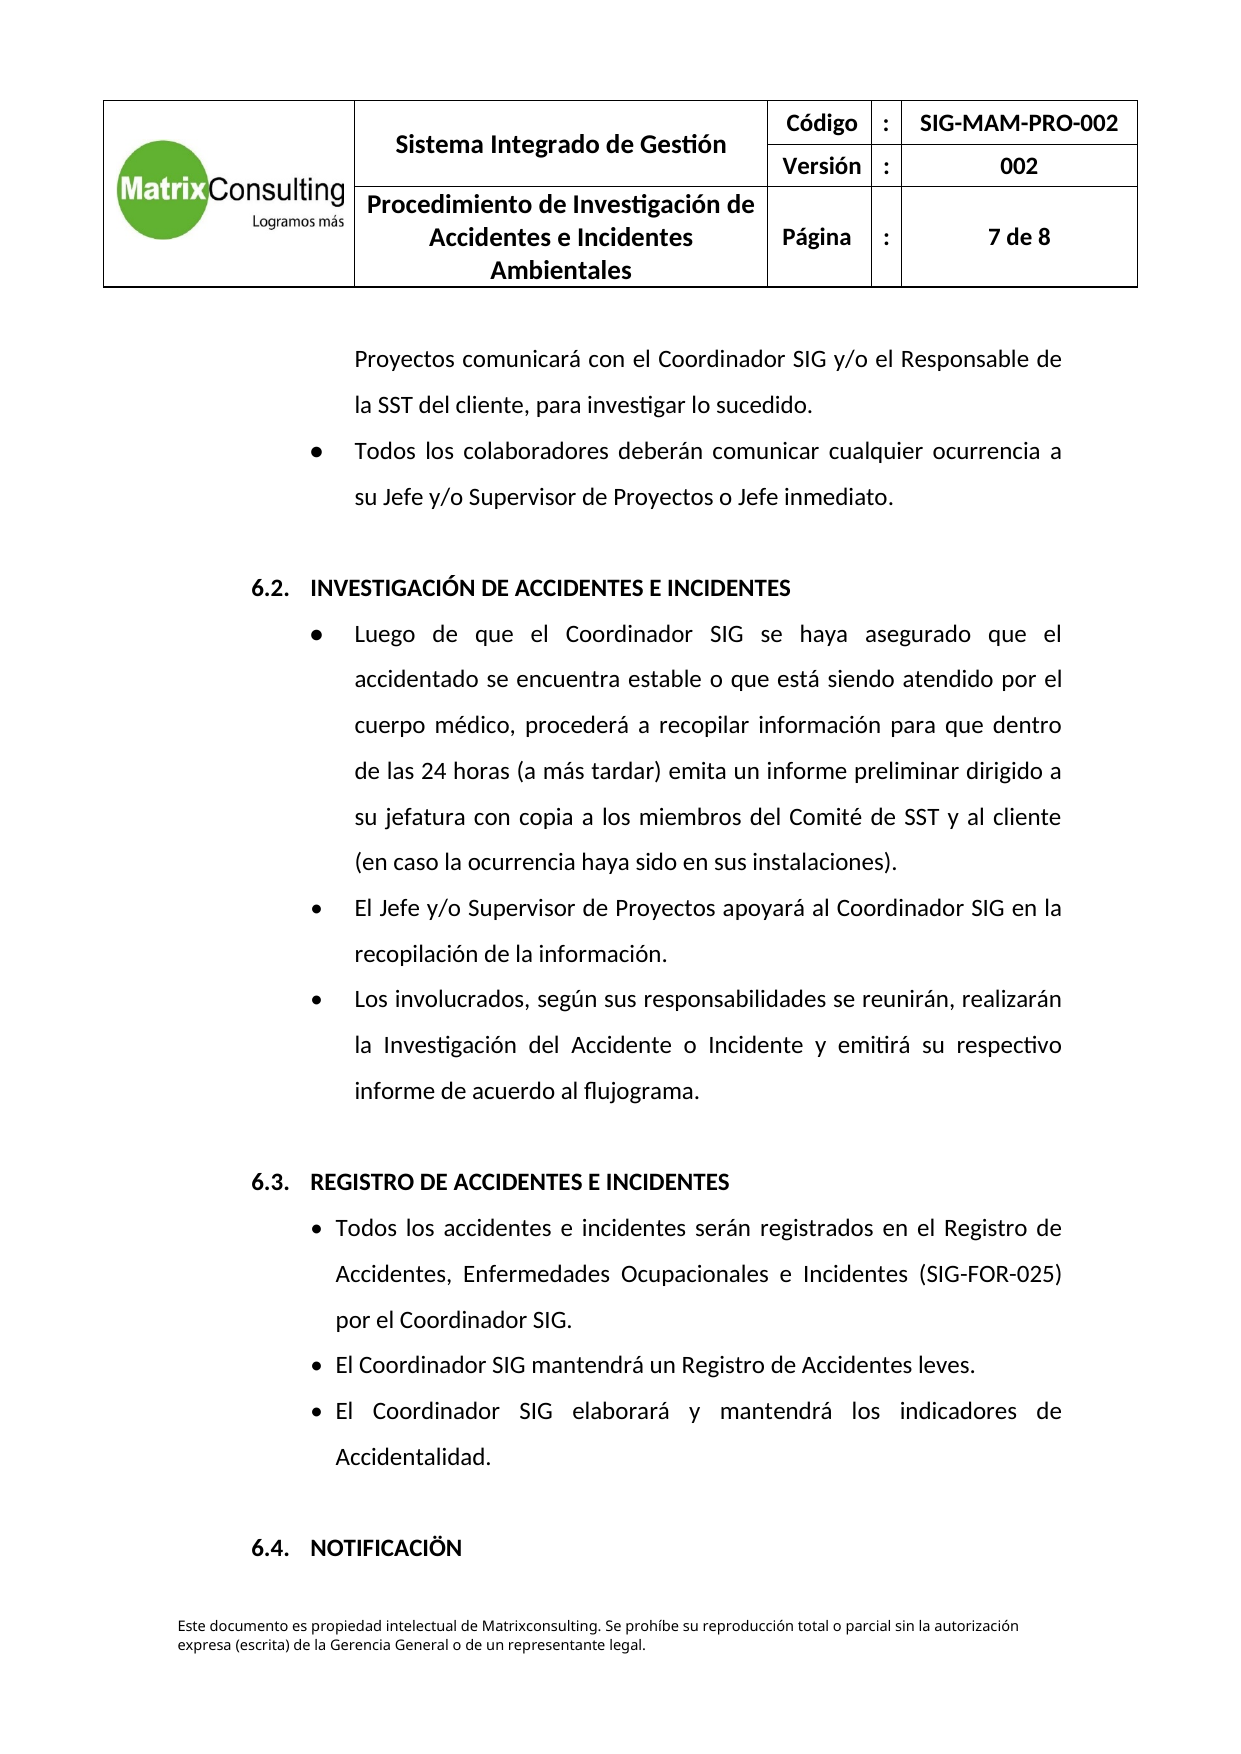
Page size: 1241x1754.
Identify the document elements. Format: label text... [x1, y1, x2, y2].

list REGISTRO DE ACCIDENTES E INCIDENTES [251, 1167, 1063, 1197]
list Todos los colaboradores deberán comunicar cualquier ocurrencia a su Jefe y/o Supervisor de Proyectos o Jefe inmediato. [310, 435, 1063, 511]
picture [116, 139, 344, 240]
text • Todos los accidentes e incidentes serán registrados en el Registro de Accidentes, Enfermedades Ocupacionales e Incidentes (SIG-FOR-025) por el Coordinador SIG. [310, 1212, 1063, 1334]
text • Luego de que el Coordinador SIG se haya asegurado que el accidentado se encuentra estable o que está siendo atendido por el cuerpo médico, procederá a recopilar información para que dentro de las 24 horas (a más tardar) emita un informe preliminar dirigido a su jefatura con copia a los miembros del Comité de SST y al cliente (en caso la ocurrencia haya sido en sus instalaciones). [310, 618, 1063, 877]
text • El Coordinador SIG elaborará y mantendrá los indicadores de Accidentalidad. [310, 1395, 1063, 1471]
list INVESTIGACIÓN DE ACCIDENTES E INCIDENTES [251, 572, 1063, 603]
text • El Coordinador SIG mantendrá un Registro de Accidentes leves. [310, 1349, 1063, 1380]
list NOTIFICACIÖN [251, 1532, 1063, 1563]
text • El Jefe y/o Supervisor de Proyectos apoyará al Coordinador SIG en la recopilación de la información. [310, 892, 1063, 968]
text • Los involucrados, según sus responsabilidades se reunirán, realizarán la Investigación del Accidente o Incidente y emitirá su respectivo informe de acuerdo al flujograma. [310, 984, 1063, 1106]
